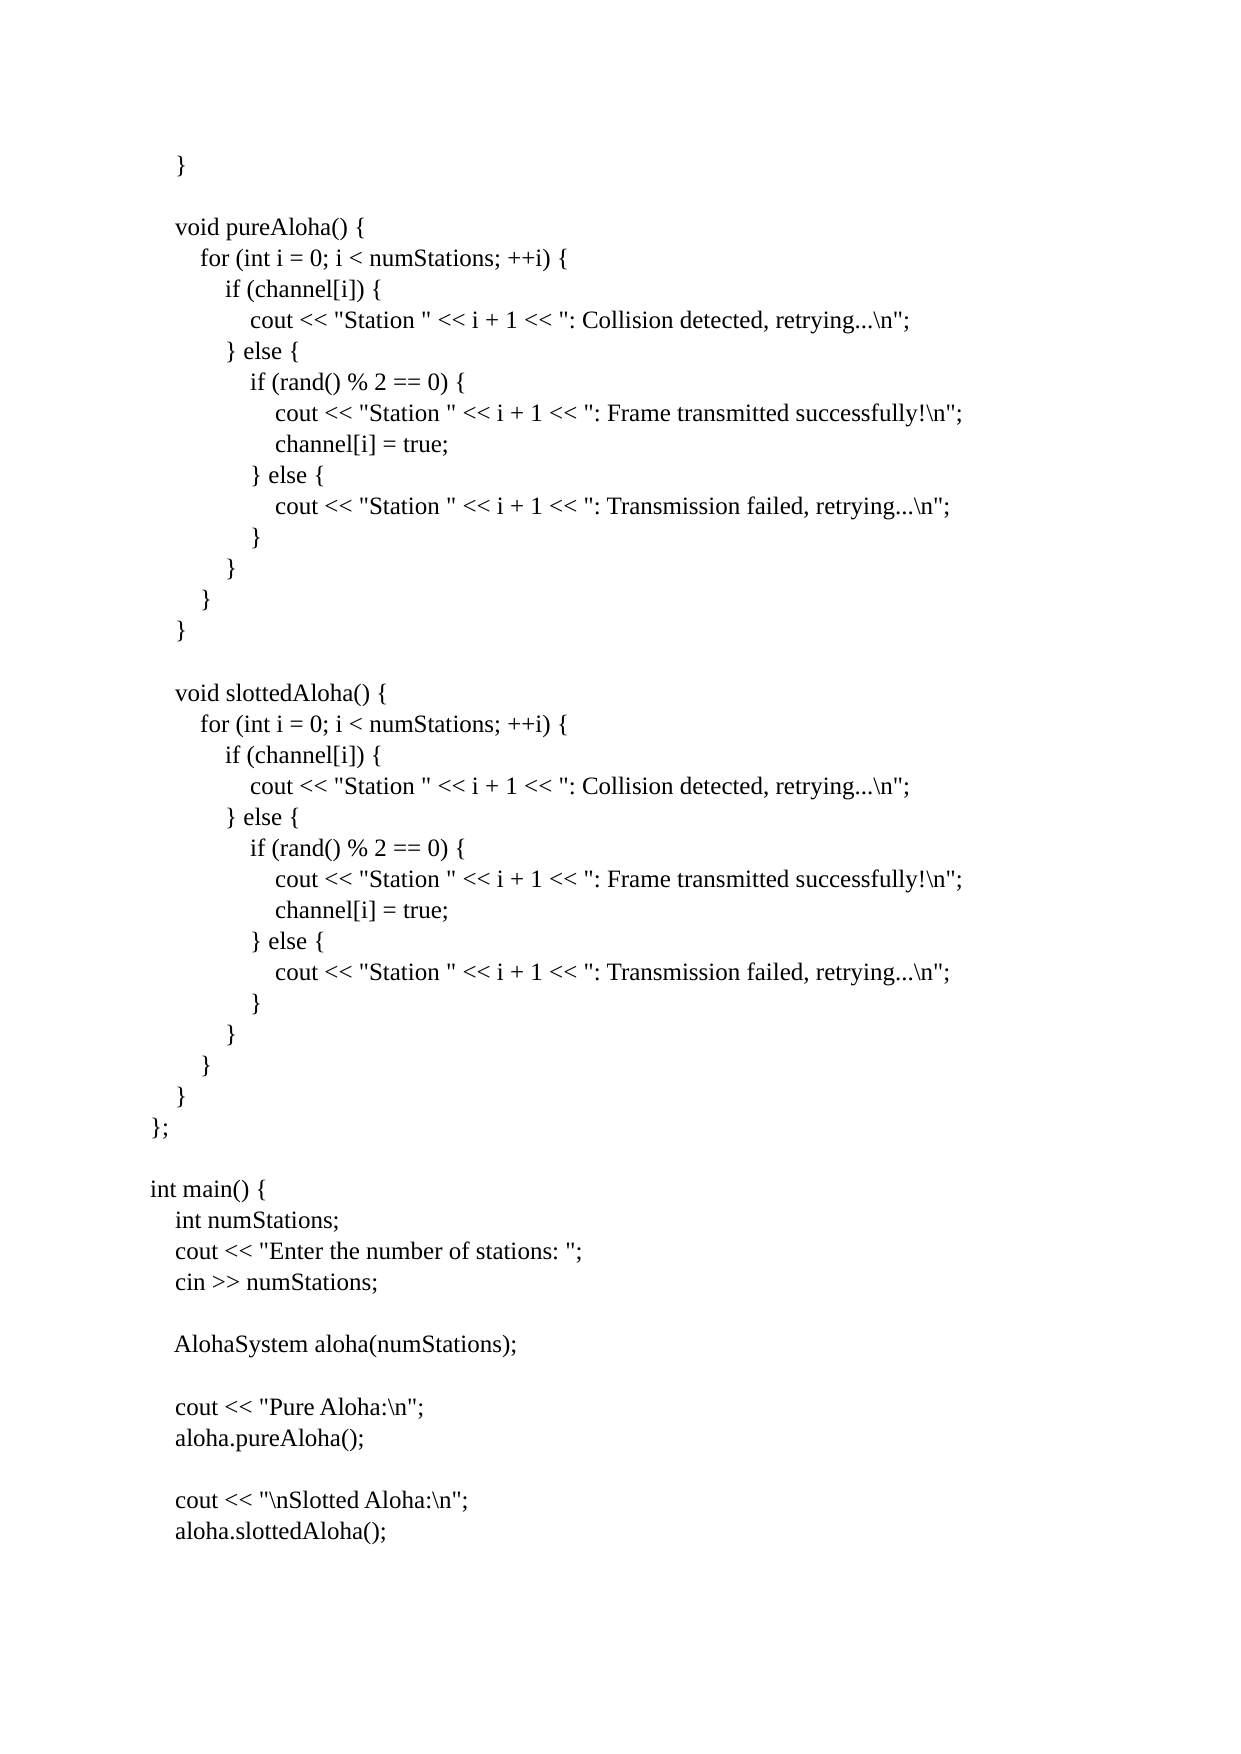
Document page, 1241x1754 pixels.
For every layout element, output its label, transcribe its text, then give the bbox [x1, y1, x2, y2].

text cout << "Station " << i + 1 << ": Transmission failed, retrying...\n"; [150, 957, 1090, 986]
text }; [150, 1112, 1090, 1141]
text if (channel[i]) { [150, 274, 1090, 303]
text } [150, 150, 1090, 179]
text cin >> numStations; [150, 1267, 1090, 1296]
text cout << "Station " << i + 1 << ": Frame transmitted successfully!\n"; [150, 864, 1090, 893]
text for (int i = 0; i < numStations; ++i) { [150, 243, 1090, 272]
text int main() { [150, 1174, 1090, 1203]
text int numStations; [150, 1205, 1090, 1234]
text } [150, 584, 1090, 613]
text } [150, 1019, 1090, 1048]
text } [150, 616, 1090, 644]
text channel[i] = true; [150, 895, 1090, 924]
text cout << "Station " << i + 1 << ": Collision detected, retrying...\n"; [150, 771, 1090, 799]
text } else { [150, 460, 1090, 489]
text if (rand() % 2 == 0) { [150, 367, 1090, 396]
text if (channel[i]) { [150, 740, 1090, 768]
text channel[i] = true; [150, 429, 1090, 458]
text void pureAloha() { [150, 212, 1090, 241]
text aloha.slottedAloha(); [150, 1516, 1090, 1544]
text cout << "Pure Aloha:\n"; [150, 1392, 1090, 1420]
text cout << "Enter the number of stations: "; [150, 1236, 1090, 1265]
text } [150, 988, 1090, 1017]
text AlohaSystem aloha(numStations); [150, 1329, 1090, 1358]
text } else { [150, 926, 1090, 955]
text } [150, 1081, 1090, 1110]
text for (int i = 0; i < numStations; ++i) { [150, 709, 1090, 737]
text } [150, 1050, 1090, 1079]
text cout << "\nSlotted Aloha:\n"; [150, 1485, 1090, 1513]
text cout << "Station " << i + 1 << ": Collision detected, retrying...\n"; [150, 305, 1090, 334]
text if (rand() % 2 == 0) { [150, 833, 1090, 862]
text } else { [150, 802, 1090, 831]
text } else { [150, 336, 1090, 365]
text cout << "Station " << i + 1 << ": Frame transmitted successfully!\n"; [150, 398, 1090, 427]
text cout << "Station " << i + 1 << ": Transmission failed, retrying...\n"; [150, 491, 1090, 520]
text } [150, 522, 1090, 551]
text } [150, 553, 1090, 582]
text void slottedAloha() { [150, 678, 1090, 706]
text aloha.pureAloha(); [150, 1423, 1090, 1451]
